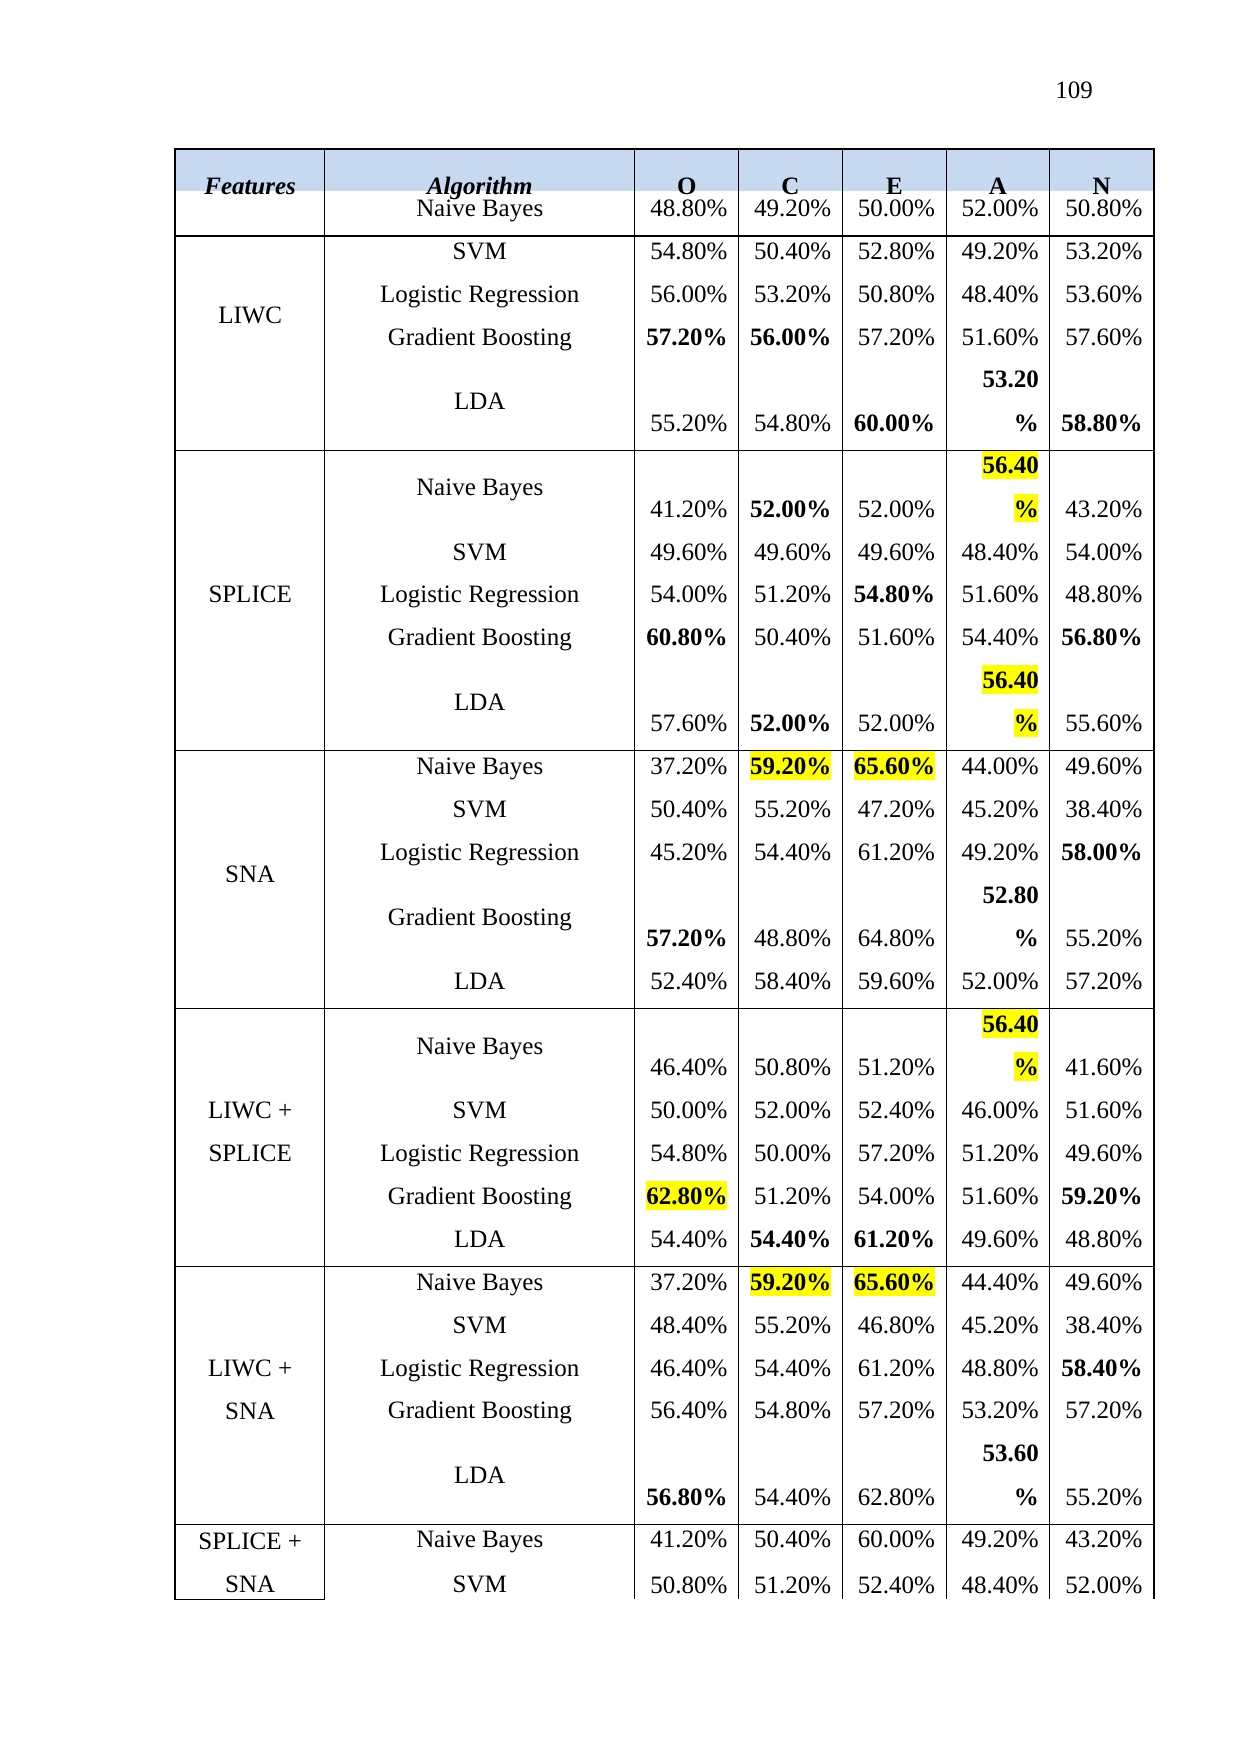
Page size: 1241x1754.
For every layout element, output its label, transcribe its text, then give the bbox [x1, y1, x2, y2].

table_cell 56.00% [635, 278, 738, 321]
table_cell 56.40% [635, 1395, 738, 1437]
table_cell 48.80% [1050, 1223, 1153, 1266]
table_cell 52.00% [843, 451, 946, 536]
table_cell 59.20% [1050, 1180, 1153, 1223]
table_cell 57.20% [1050, 1395, 1153, 1437]
table_cell LIWC [176, 237, 324, 449]
table_cell 46.80% [843, 1309, 946, 1352]
table_cell LIWC + SNA [176, 1267, 324, 1523]
table_cell 51.20% [947, 1137, 1049, 1180]
table_cell 48.80% [947, 1352, 1049, 1394]
table_cell 52.00% [843, 664, 946, 750]
table_cell 58.00% [1050, 836, 1153, 879]
table_cell 52.80% [947, 879, 1049, 965]
table_cell 50.40% [739, 237, 842, 278]
table_cell 61.20% [843, 1352, 946, 1394]
table_cell 45.20% [947, 1309, 1049, 1352]
table_cell 56.40% [947, 1009, 1049, 1094]
table_cell 54.00% [635, 579, 738, 621]
table_cell 51.60% [947, 1180, 1049, 1223]
table_cell 49.60% [843, 536, 946, 578]
table_cell SVM [325, 1094, 634, 1137]
table_cell 57.20% [843, 1137, 946, 1180]
table_cell Logistic Regression [325, 1352, 634, 1394]
table_cell 54.00% [1050, 536, 1153, 578]
table_cell 38.40% [1050, 1309, 1153, 1352]
table_cell 49.60% [739, 536, 842, 578]
table_cell 53.20% [739, 278, 842, 321]
table_cell Naive Bayes [325, 1525, 634, 1566]
table_cell 48.80% [739, 879, 842, 965]
table_cell LDA [325, 1438, 634, 1523]
table_cell 51.60% [947, 321, 1049, 363]
table_cell 55.20% [739, 1309, 842, 1352]
table_cell 54.40% [947, 621, 1049, 664]
table_header Features [176, 150, 324, 191]
table_cell Gradient Boosting [325, 321, 634, 363]
table_cell 49.60% [1050, 1137, 1153, 1180]
table_cell 52.00% [739, 664, 842, 750]
table_cell 51.20% [739, 1180, 842, 1223]
table_cell 38.40% [1050, 793, 1153, 836]
table_cell 52.40% [843, 1094, 946, 1137]
table_cell 60.00% [843, 1525, 946, 1566]
table_cell 56.80% [635, 1438, 738, 1523]
table_cell 53.20% [947, 364, 1049, 449]
table_cell 62.80% [635, 1180, 738, 1223]
table_cell 51.60% [947, 579, 1049, 621]
table_cell 53.20% [947, 1395, 1049, 1437]
table_header N [1050, 150, 1153, 191]
table_cell Logistic Regression [325, 836, 634, 879]
table_cell 37.20% [635, 751, 738, 793]
table_cell 54.40% [739, 1352, 842, 1394]
table_cell 55.60% [1050, 664, 1153, 750]
table_cell 57.20% [1050, 965, 1153, 1008]
table_cell 65.60% [843, 1267, 946, 1309]
table_cell 50.00% [635, 1094, 738, 1137]
table_cell 55.20% [635, 364, 738, 449]
table_cell 52.40% [843, 1566, 946, 1599]
table_header Algorithm [325, 150, 634, 191]
table_cell 49.20% [947, 1525, 1049, 1566]
table_cell 59.20% [739, 751, 842, 793]
table_cell 49.60% [947, 1223, 1049, 1266]
table_cell SVM [325, 1309, 634, 1352]
table_cell 52.00% [947, 191, 1049, 235]
table_cell Naive Bayes [325, 191, 634, 235]
table_cell SVM [325, 237, 634, 278]
table_cell 53.20% [1050, 237, 1153, 278]
table_cell 48.80% [635, 191, 738, 235]
table_cell 53.60% [947, 1438, 1049, 1523]
table_cell 55.20% [1050, 1438, 1153, 1523]
table_cell 61.20% [843, 836, 946, 879]
table_cell 50.80% [843, 278, 946, 321]
table_header E [843, 150, 946, 191]
table_cell SNA [176, 751, 324, 1008]
table_cell 56.00% [739, 321, 842, 363]
table_cell 51.20% [739, 1566, 842, 1599]
table_cell LDA [325, 965, 634, 1008]
table_cell 49.20% [739, 191, 842, 235]
table_cell 56.40% [947, 451, 1049, 536]
table_cell 46.00% [947, 1094, 1049, 1137]
table_cell 58.80% [1050, 364, 1153, 449]
table_cell 52.40% [635, 965, 738, 1008]
table_cell 52.00% [1050, 1566, 1153, 1599]
table_cell 64.80% [843, 879, 946, 965]
table_cell 51.60% [843, 621, 946, 664]
table_cell Logistic Regression [325, 278, 634, 321]
table_cell 41.20% [635, 1525, 738, 1566]
table_cell 49.60% [1050, 1267, 1153, 1309]
table_cell 47.20% [843, 793, 946, 836]
table_cell 50.80% [739, 1009, 842, 1094]
table_cell SVM [325, 536, 634, 578]
table_cell 56.40% [947, 664, 1049, 750]
table_cell 46.40% [635, 1009, 738, 1094]
table_cell 57.60% [1050, 321, 1153, 363]
table_cell 57.60% [635, 664, 738, 750]
table_cell Gradient Boosting [325, 1180, 634, 1223]
table_cell 57.20% [635, 321, 738, 363]
table_cell 45.20% [947, 793, 1049, 836]
table_cell 54.40% [739, 1223, 842, 1266]
table_cell 51.20% [843, 1009, 946, 1094]
table_cell Gradient Boosting [325, 621, 634, 664]
table_cell 54.00% [843, 1180, 946, 1223]
table_cell 58.40% [739, 965, 842, 1008]
table_cell Logistic Regression [325, 579, 634, 621]
table_cell 52.00% [947, 965, 1049, 1008]
table_cell 37.20% [635, 1267, 738, 1309]
table_cell Gradient Boosting [325, 879, 634, 965]
table_cell 58.40% [1050, 1352, 1153, 1394]
table_cell 55.20% [1050, 879, 1153, 965]
table_cell 43.20% [1050, 451, 1153, 536]
table_cell 49.60% [1050, 751, 1153, 793]
table_cell SVM [325, 793, 634, 836]
table_cell 65.60% [843, 751, 946, 793]
table_cell 50.00% [739, 1137, 842, 1180]
table_cell 48.40% [947, 1566, 1049, 1599]
table_cell 52.80% [843, 237, 946, 278]
table_cell 61.20% [843, 1223, 946, 1266]
table_cell 48.40% [635, 1309, 738, 1352]
table_cell SPLICE + SNA [176, 1525, 324, 1599]
table_cell 57.20% [843, 321, 946, 363]
table_cell 50.40% [635, 793, 738, 836]
table_cell 54.40% [739, 1438, 842, 1523]
table_cell 48.40% [947, 536, 1049, 578]
table_cell 57.20% [843, 1395, 946, 1437]
table_header A [947, 150, 1049, 191]
table_cell 50.00% [843, 191, 946, 235]
table_cell 62.80% [843, 1438, 946, 1523]
table_cell 54.40% [635, 1223, 738, 1266]
table_cell Naive Bayes [325, 751, 634, 793]
table_cell 50.80% [635, 1566, 738, 1599]
table_cell 57.20% [635, 879, 738, 965]
table_cell 46.40% [635, 1352, 738, 1394]
table_cell 49.60% [635, 536, 738, 578]
table_cell LDA [325, 364, 634, 449]
table_cell 43.20% [1050, 1525, 1153, 1566]
table_cell 50.80% [1050, 191, 1153, 235]
table_cell 54.80% [739, 364, 842, 449]
table_header O [635, 150, 738, 191]
table_cell 51.20% [739, 579, 842, 621]
table_cell 49.20% [947, 237, 1049, 278]
table_cell 48.80% [1050, 579, 1153, 621]
table_cell 52.00% [739, 1094, 842, 1137]
table_cell LIWC [176, 191, 324, 235]
table_cell 54.80% [843, 579, 946, 621]
table_cell LIWC + SPLICE [176, 1009, 324, 1266]
table_cell LDA [325, 664, 634, 750]
table_cell 54.40% [739, 836, 842, 879]
table_cell 59.20% [739, 1267, 842, 1309]
table_cell 54.80% [635, 237, 738, 278]
table_cell Naive Bayes [325, 451, 634, 536]
table_cell Naive Bayes [325, 1267, 634, 1309]
table_cell 50.40% [739, 1525, 842, 1566]
table_cell 59.60% [843, 965, 946, 1008]
table_cell 55.20% [739, 793, 842, 836]
table_cell 60.00% [843, 364, 946, 449]
table_cell 45.20% [635, 836, 738, 879]
table_cell 41.20% [635, 451, 738, 536]
table_cell 60.80% [635, 621, 738, 664]
table_cell 49.20% [947, 836, 1049, 879]
table_cell 51.60% [1050, 1094, 1153, 1137]
table_cell 53.60% [1050, 278, 1153, 321]
table_cell 54.80% [739, 1395, 842, 1437]
table_cell Logistic Regression [325, 1137, 634, 1180]
table_cell SVM [325, 1566, 634, 1599]
table_cell 54.80% [635, 1137, 738, 1180]
table_cell 41.60% [1050, 1009, 1153, 1094]
table_cell 52.00% [739, 451, 842, 536]
table_cell 48.40% [947, 278, 1049, 321]
table_cell LDA [325, 1223, 634, 1266]
table_cell 44.00% [947, 751, 1049, 793]
table_cell SPLICE [176, 451, 324, 750]
table_header C [739, 150, 842, 191]
table_cell 44.40% [947, 1267, 1049, 1309]
table_cell Naive Bayes [325, 1009, 634, 1094]
table_cell 50.40% [739, 621, 842, 664]
table_cell 56.80% [1050, 621, 1153, 664]
table_cell Gradient Boosting [325, 1395, 634, 1437]
